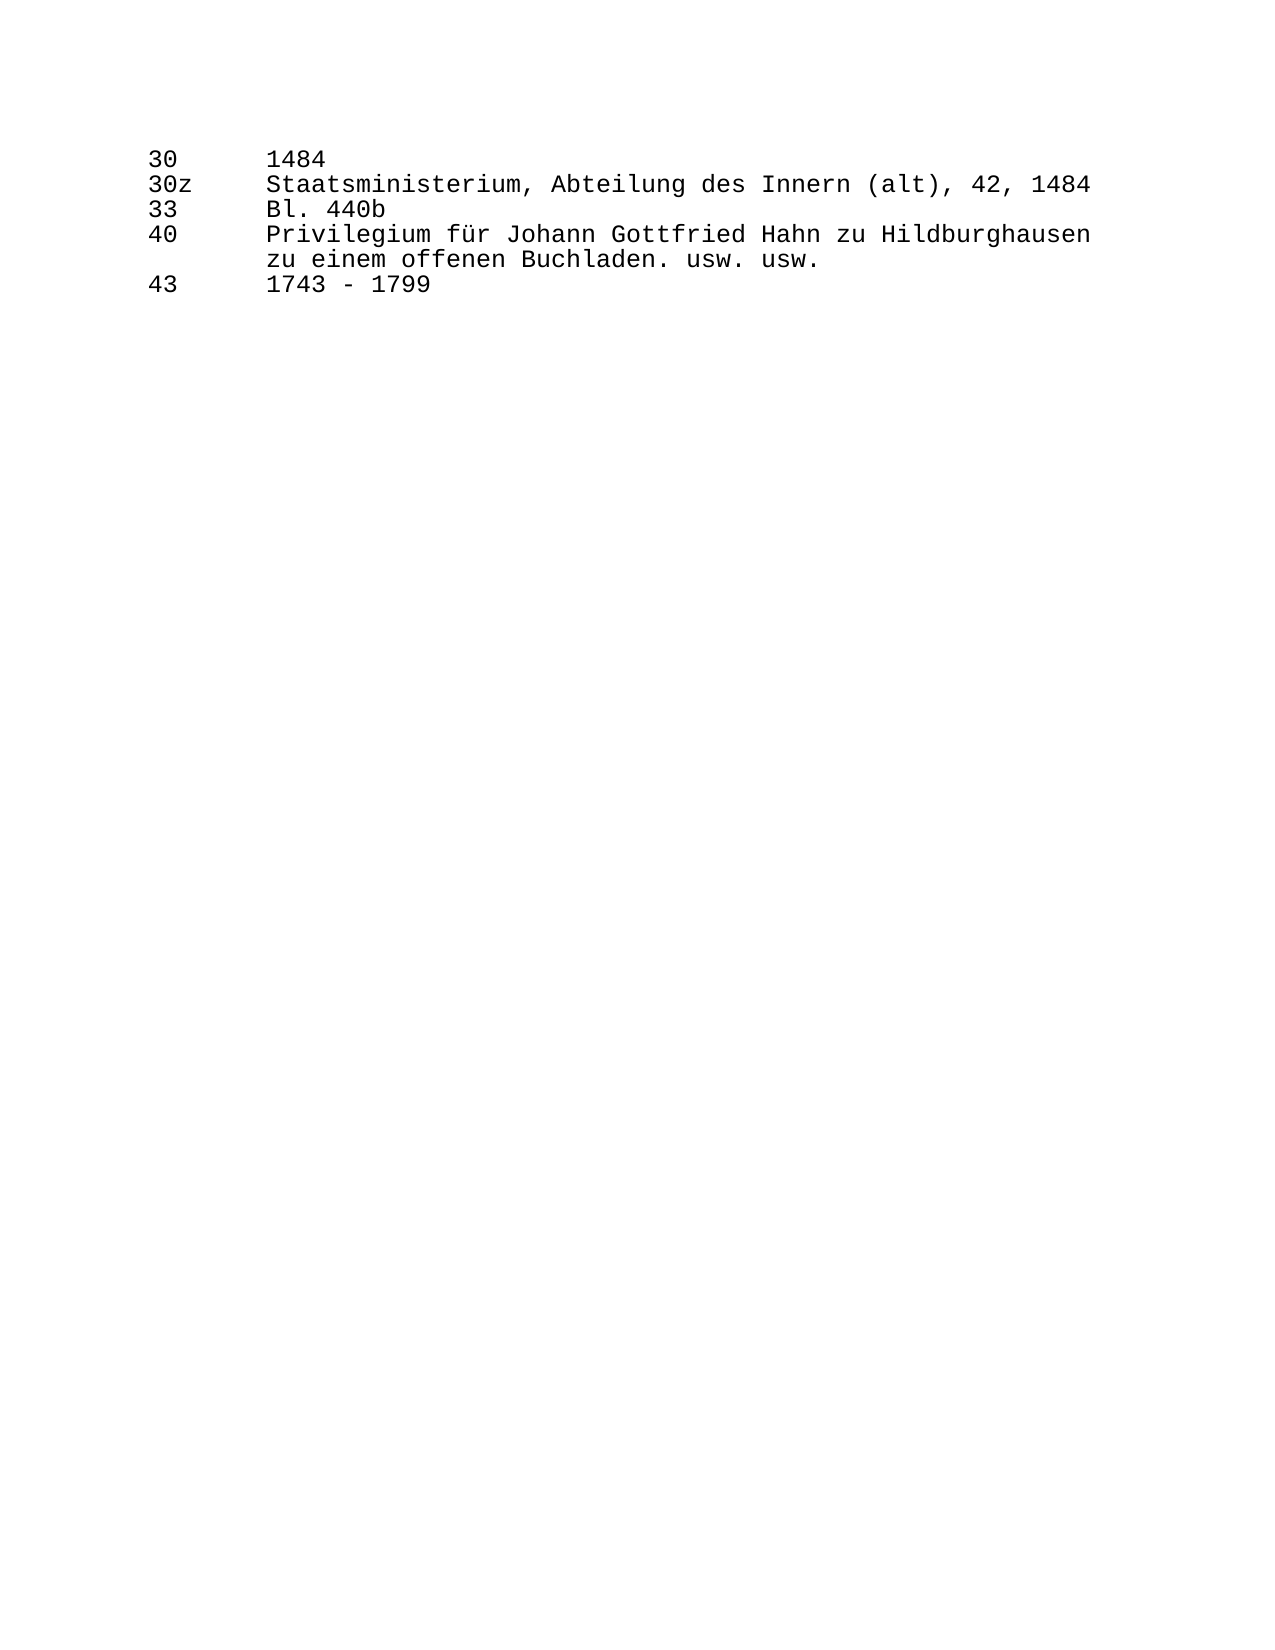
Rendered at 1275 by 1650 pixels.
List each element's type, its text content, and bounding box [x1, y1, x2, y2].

text 30 1484 [148, 148, 1127, 173]
text 40 Privilegium für p[2{Johann Gottfried} 1{Hahn} zu 6{o[Hildburghausen]o}]p zu einem offenen s[Buchladen]s. usw. usw. [148, 223, 1127, 273]
text 43 1743 - 1799 [148, 273, 1127, 298]
text 33 Bl. 440b [148, 198, 1127, 223]
text 30z Staatsministerium, Abteilung des Innern (alt), 42, 1484 [148, 173, 1127, 198]
